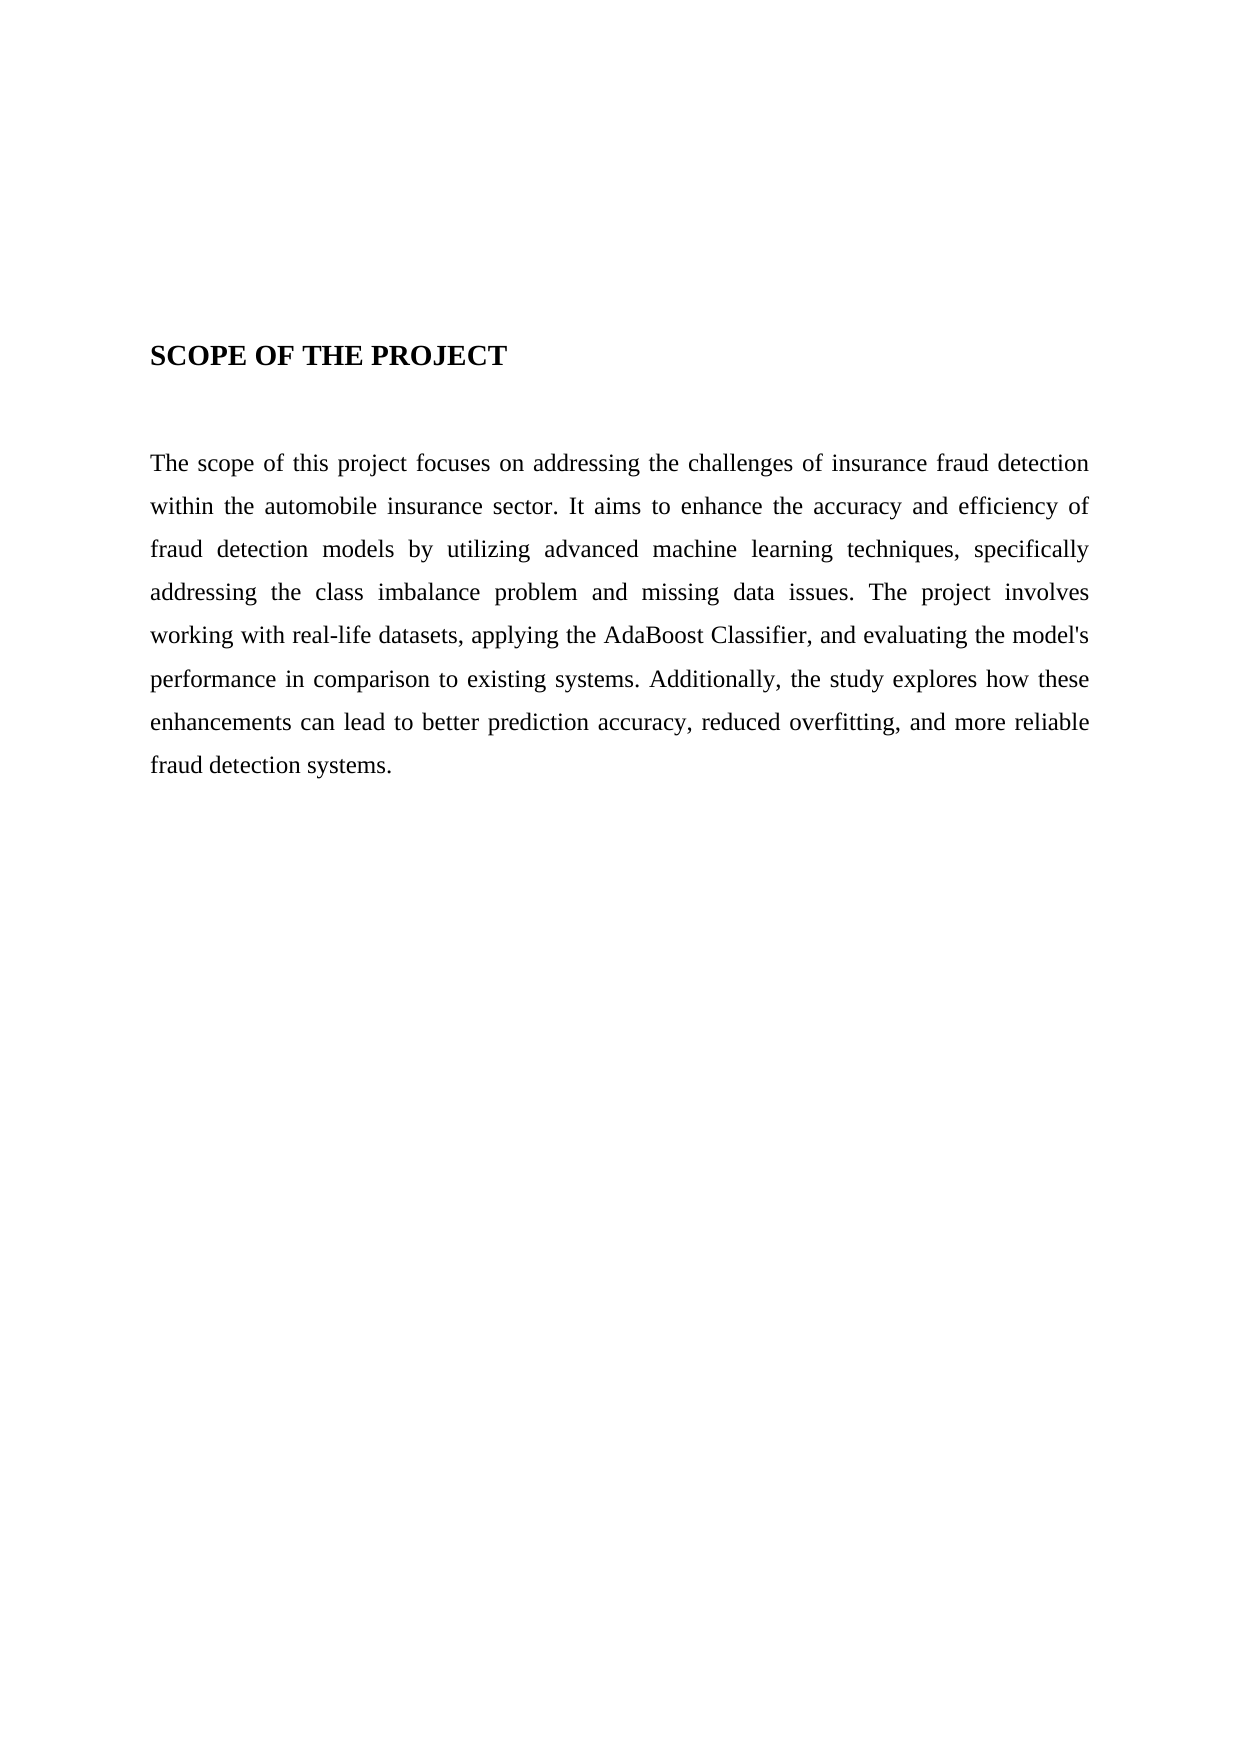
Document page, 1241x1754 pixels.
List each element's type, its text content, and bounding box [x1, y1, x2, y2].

text The scope of this project focuses on addressing the challenges of insurance fraud detection within the automobile insurance sector. It aims to enhance the accuracy and efficiency of fraud detection models by utilizing advanced machine learning techniques, specifically addressing the class imbalance problem and missing data issues. The project involves working with real-life datasets, applying the AdaBoost Classifier, and evaluating the model's performance in comparison to existing systems. Additionally, the study explores how these enhancements can lead to better prediction accuracy, reduced overfitting, and more reliable fraud detection systems. [150, 448, 1090, 779]
text SCOPE OF THE PROJECT [150, 338, 1090, 372]
